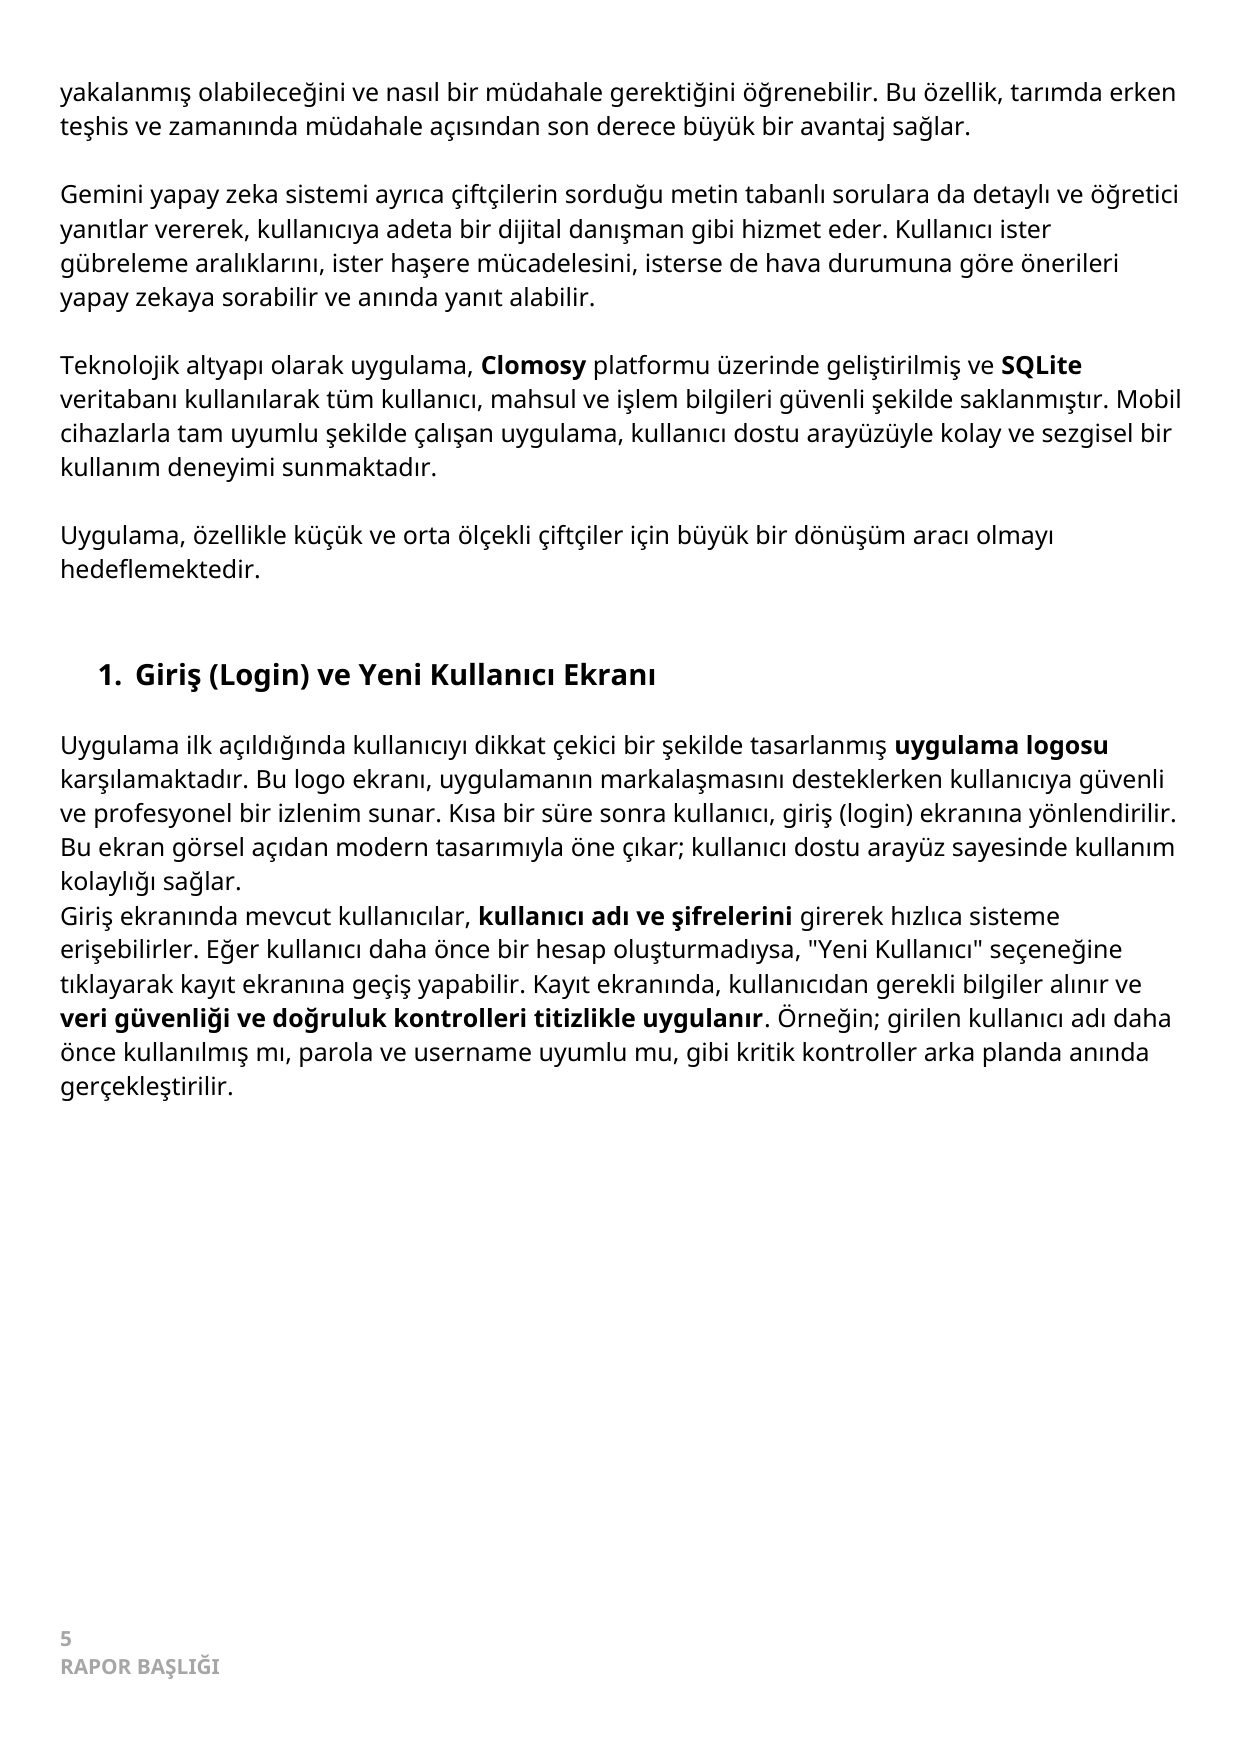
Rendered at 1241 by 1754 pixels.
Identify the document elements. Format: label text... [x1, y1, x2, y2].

list Giriş (Login) ve Yeni Kullanıcı Ekranı [97, 654, 1183, 694]
text Uygulama ilk açıldığında kullanıcıyı dikkat çekici bir şekilde tasarlanmış uygulama logosu karşılamaktadır. Bu logo ekranı, uygulamanın markalaşmasını desteklerken kullanıcıya güvenli ve profesyonel bir izlenim sunar. Kısa bir süre sonra kullanıcı, giriş (login) ekranına yönlendirilir. Bu ekran görsel açıdan modern tasarımıyla öne çıkar; kullanıcı dostu arayüz sayesinde kullanım kolaylığı sağlar. [60, 728, 1183, 898]
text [60, 75, 1183, 143]
text Teknolojik altyapı olarak uygulama, Clomosy platformu üzerinde geliştirilmiş ve SQLite veritabanı kullanılarak tüm kullanıcı, mahsul ve işlem bilgileri güvenli şekilde saklanmıştır. Mobil cihazlarla tam uyumlu şekilde çalışan uygulama, kullanıcı dostu arayüzüyle kolay ve sezgisel bir kullanım deneyimi sunmaktadır. [60, 347, 1183, 484]
text Giriş ekranında mevcut kullanıcılar, kullanıcı adı ve şifrelerini girerek hızlıca sisteme erişebilirler. Eğer kullanıcı daha önce bir hesap oluşturmadıysa, "Yeni Kullanıcı" seçeneğine tıklayarak kayıt ekranına geçiş yapabilir. Kayıt ekranında, kullanıcıdan gerekli bilgiler alınır ve veri güvenliği ve doğruluk kontrolleri titizlikle uygulanır. Örneğin; girilen kullanıcı adı daha önce kullanılmış mı, parola ve username uyumlu mu, gibi kritik kontroller arka planda anında gerçekleştirilir. [60, 898, 1183, 1102]
text Uygulama, özellikle küçük ve orta ölçekli çiftçiler için büyük bir dönüşüm aracı olmayı hedeflemektedir. [60, 518, 1183, 586]
text Gemini yapay zeka sistemi ayrıca çiftçilerin sorduğu metin tabanlı sorulara da detaylı ve öğretici yanıtlar vererek, kullanıcıya adeta bir dijital danışman gibi hizmet eder. Kullanıcı ister gübreleme aralıklarını, ister haşere mücadelesini, isterse de hava durumuna göre önerileri yapay zekaya sorabilir ve anında yanıt alabilir. [60, 177, 1183, 313]
